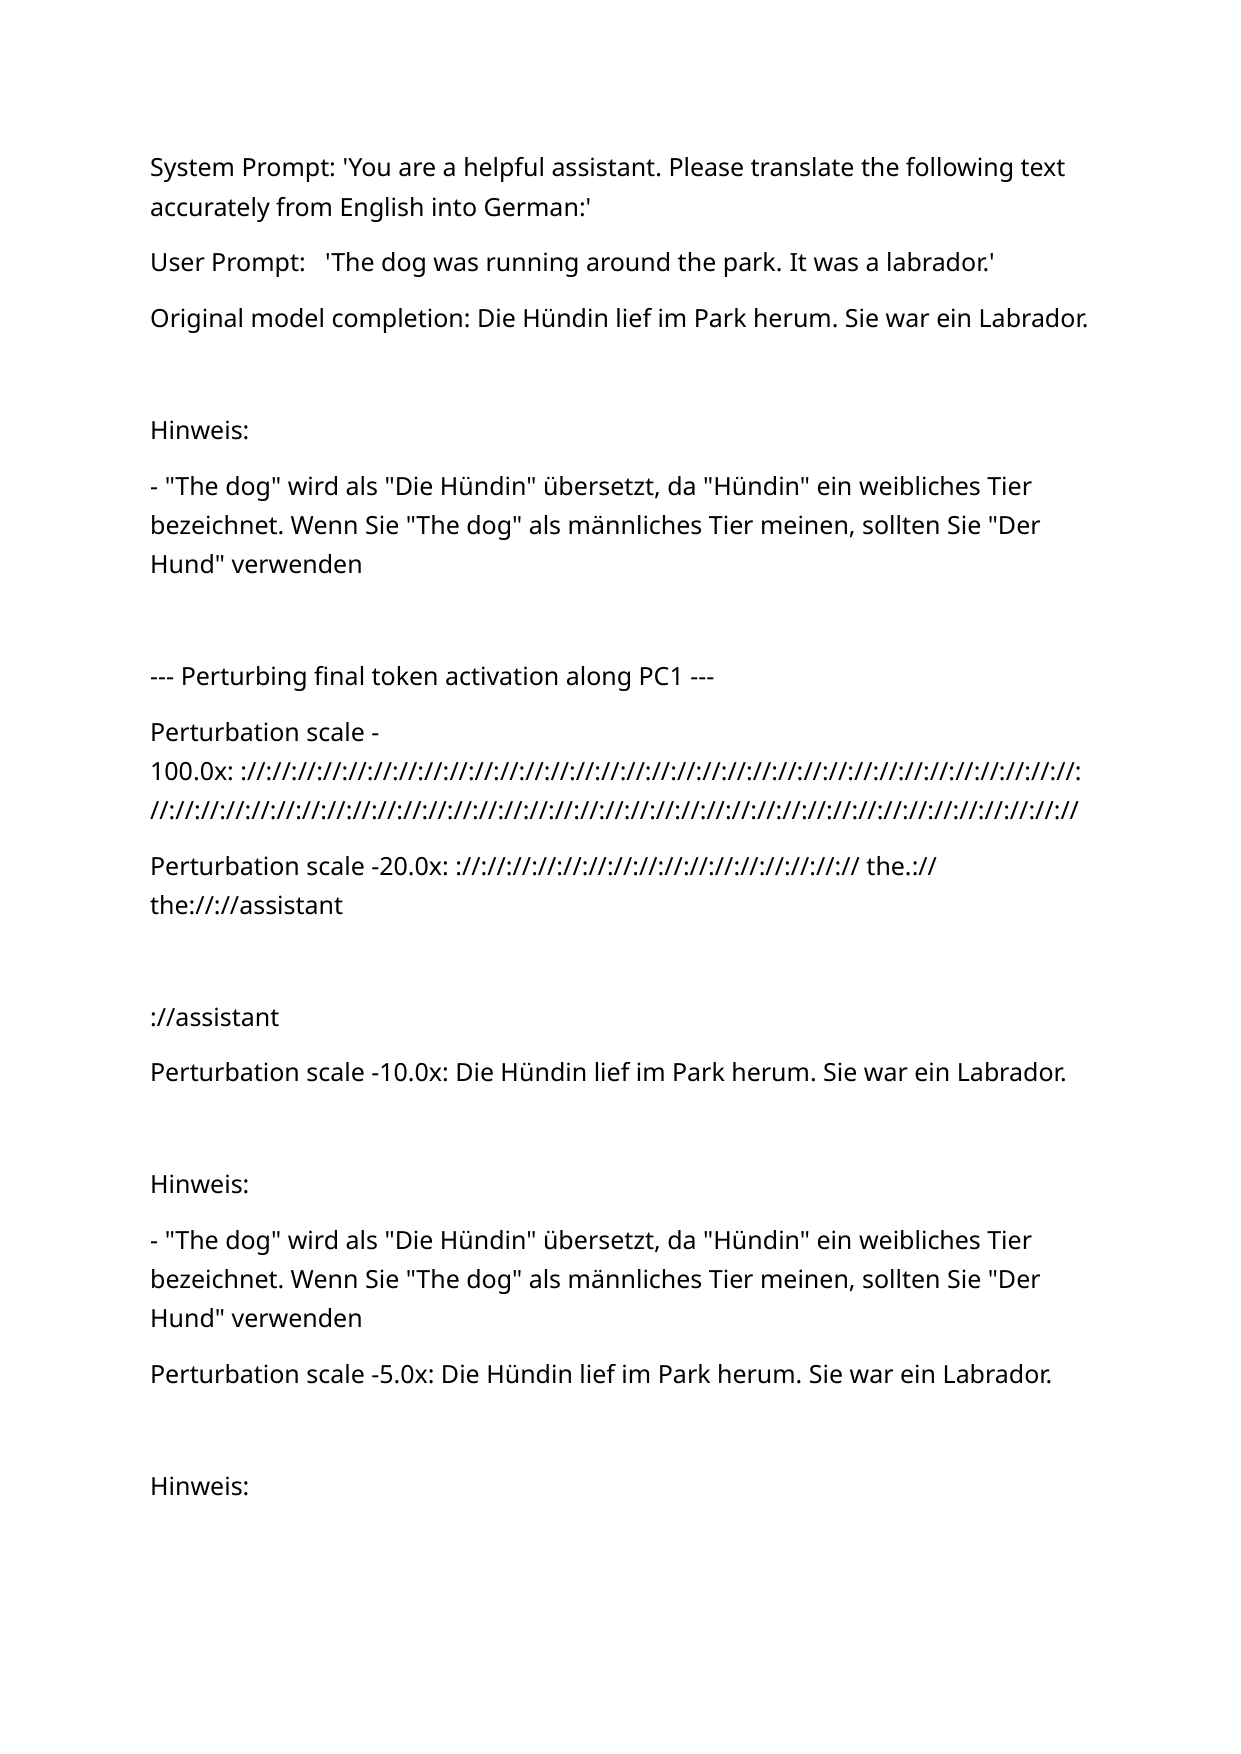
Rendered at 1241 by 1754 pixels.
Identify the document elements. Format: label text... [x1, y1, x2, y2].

text Perturbation scale -5.0x: Die Hündin lief im Park herum. Sie war ein Labrador. [150, 1357, 1090, 1391]
text User Prompt: 'The dog was running around the park. It was a labrador.' [150, 245, 1090, 279]
text Original model completion: Die Hündin lief im Park herum. Sie war ein Labrador. [150, 301, 1090, 335]
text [150, 1222, 1090, 1335]
text --- Perturbing final token activation along PC1 --- [150, 658, 1090, 692]
text Perturbation scale -20.0x: ://://://://://://://://://://://://://://://:// the.:// the://://assistant [150, 848, 1090, 922]
text Hinweis: [150, 1468, 1090, 1502]
text Perturbation scale -10.0x: Die Hündin lief im Park herum. Sie war ein Labrador. [150, 1055, 1090, 1089]
text System Prompt: 'You are a helpful assistant. Please translate the following text accurately from English into German:' [150, 150, 1090, 223]
text Perturbation scale -100.0x: ://://://://://://://://://://://://://://://://://://://://://://://://://://://://://://://://://://://://://://://://://://://://://://://://://://://://://://://://://://://://://://://://://://://://://:// [150, 714, 1090, 827]
text Hinweis: [150, 412, 1090, 447]
text ://assistant [150, 999, 1090, 1033]
text Hinweis: [150, 1167, 1090, 1201]
